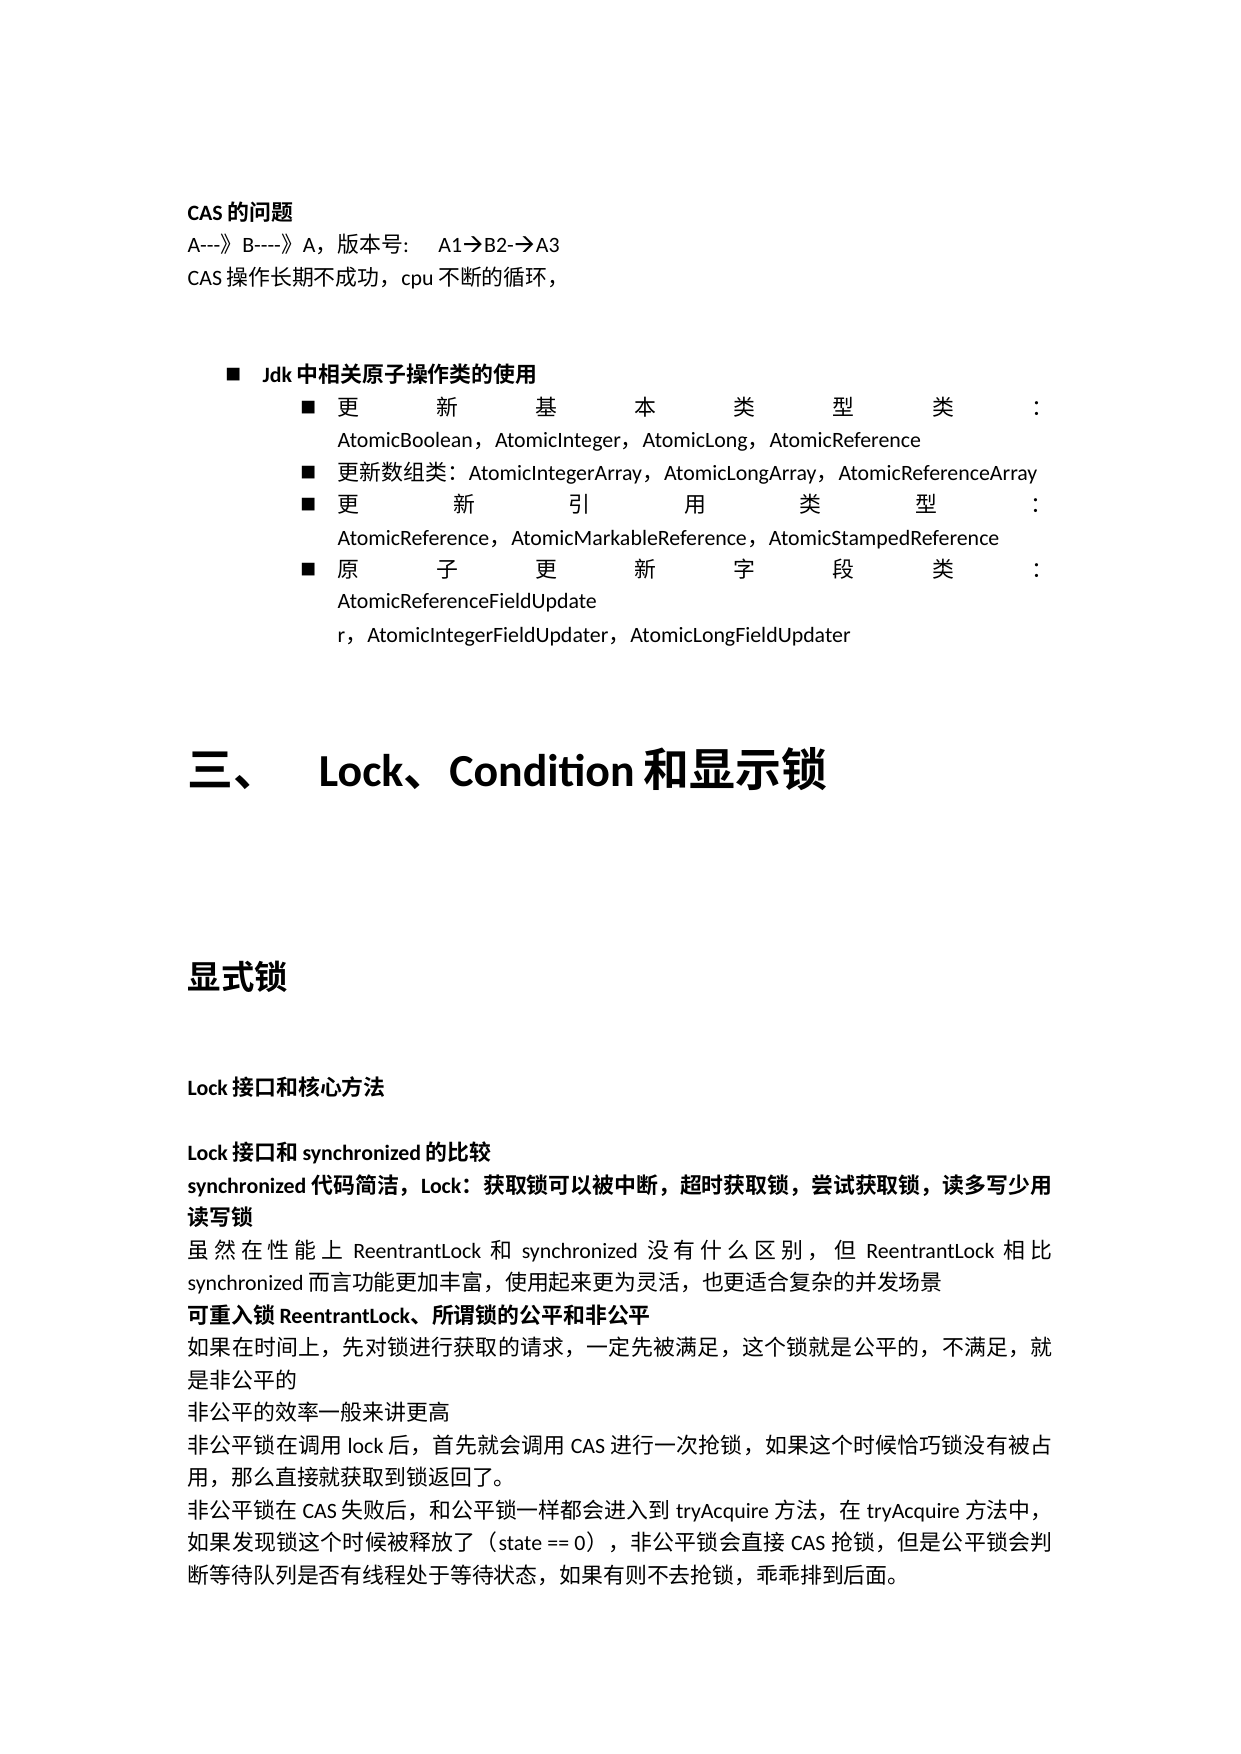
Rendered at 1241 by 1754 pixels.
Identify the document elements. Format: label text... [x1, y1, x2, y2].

subtitle 显式锁 [187, 943, 1053, 1008]
text Lock接口和synchronized的比较 [187, 1135, 1053, 1167]
text 虽然在性能上ReentrantLock和synchronized没有什么区别，但ReentrantLock相比synchronized而言功能更加丰富，使用起来更为灵活，也更适合复杂的并发场景 [187, 1232, 1053, 1297]
text Lock接口和核心方法 [187, 1070, 1053, 1102]
text 非公平的效率一般来讲更高 [187, 1395, 1053, 1427]
text A---》B----》A，版本号: A1B2-A3 [187, 227, 1053, 259]
list 更新数组类：AtomicIntegerArray，AtomicLongArray，AtomicReferenceArray [300, 454, 1053, 487]
text 非公平锁在 CAS 失败后，和公平锁一样都会进入到 tryAcquire 方法，在 tryAcquire 方法中，如果发现锁这个时候被释放了（state == 0），非公平锁会直接 CAS 抢锁，但是公平锁会判断等待队列是否有线程处于等待状态，如果有则不去抢锁，乖乖排到后面。 [187, 1492, 1053, 1590]
text synchronized 代码简洁，Lock：获取锁可以被中断，超时获取锁，尝试获取锁，读多写少用读写锁 [187, 1167, 1053, 1232]
list 更新引用类型：AtomicReference，AtomicMarkableReference，AtomicStampedReference [300, 487, 1053, 552]
subtitle Lock、Condition和显示锁 [187, 717, 1053, 815]
text 可重入锁ReentrantLock、所谓锁的公平和非公平 [187, 1297, 1053, 1330]
text CAS操作长期不成功，cpu不断的循环， [187, 259, 1053, 292]
list 原子更新字段类： AtomicReferenceFieldUpdater，AtomicIntegerFieldUpdater，AtomicLongFieldUpdater [300, 552, 1053, 649]
list 更新基本类型类：AtomicBoolean，AtomicInteger，AtomicLong，AtomicReference [300, 389, 1053, 454]
text CAS的问题 [187, 194, 1053, 227]
list Jdk中相关原子操作类的使用 [225, 357, 1053, 389]
text 非公平锁在调用 lock 后，首先就会调用 CAS 进行一次抢锁，如果这个时候恰巧锁没有被占用，那么直接就获取到锁返回了。 [187, 1427, 1053, 1492]
text 如果在时间上，先对锁进行获取的请求，一定先被满足，这个锁就是公平的，不满足，就是非公平的 [187, 1330, 1053, 1395]
